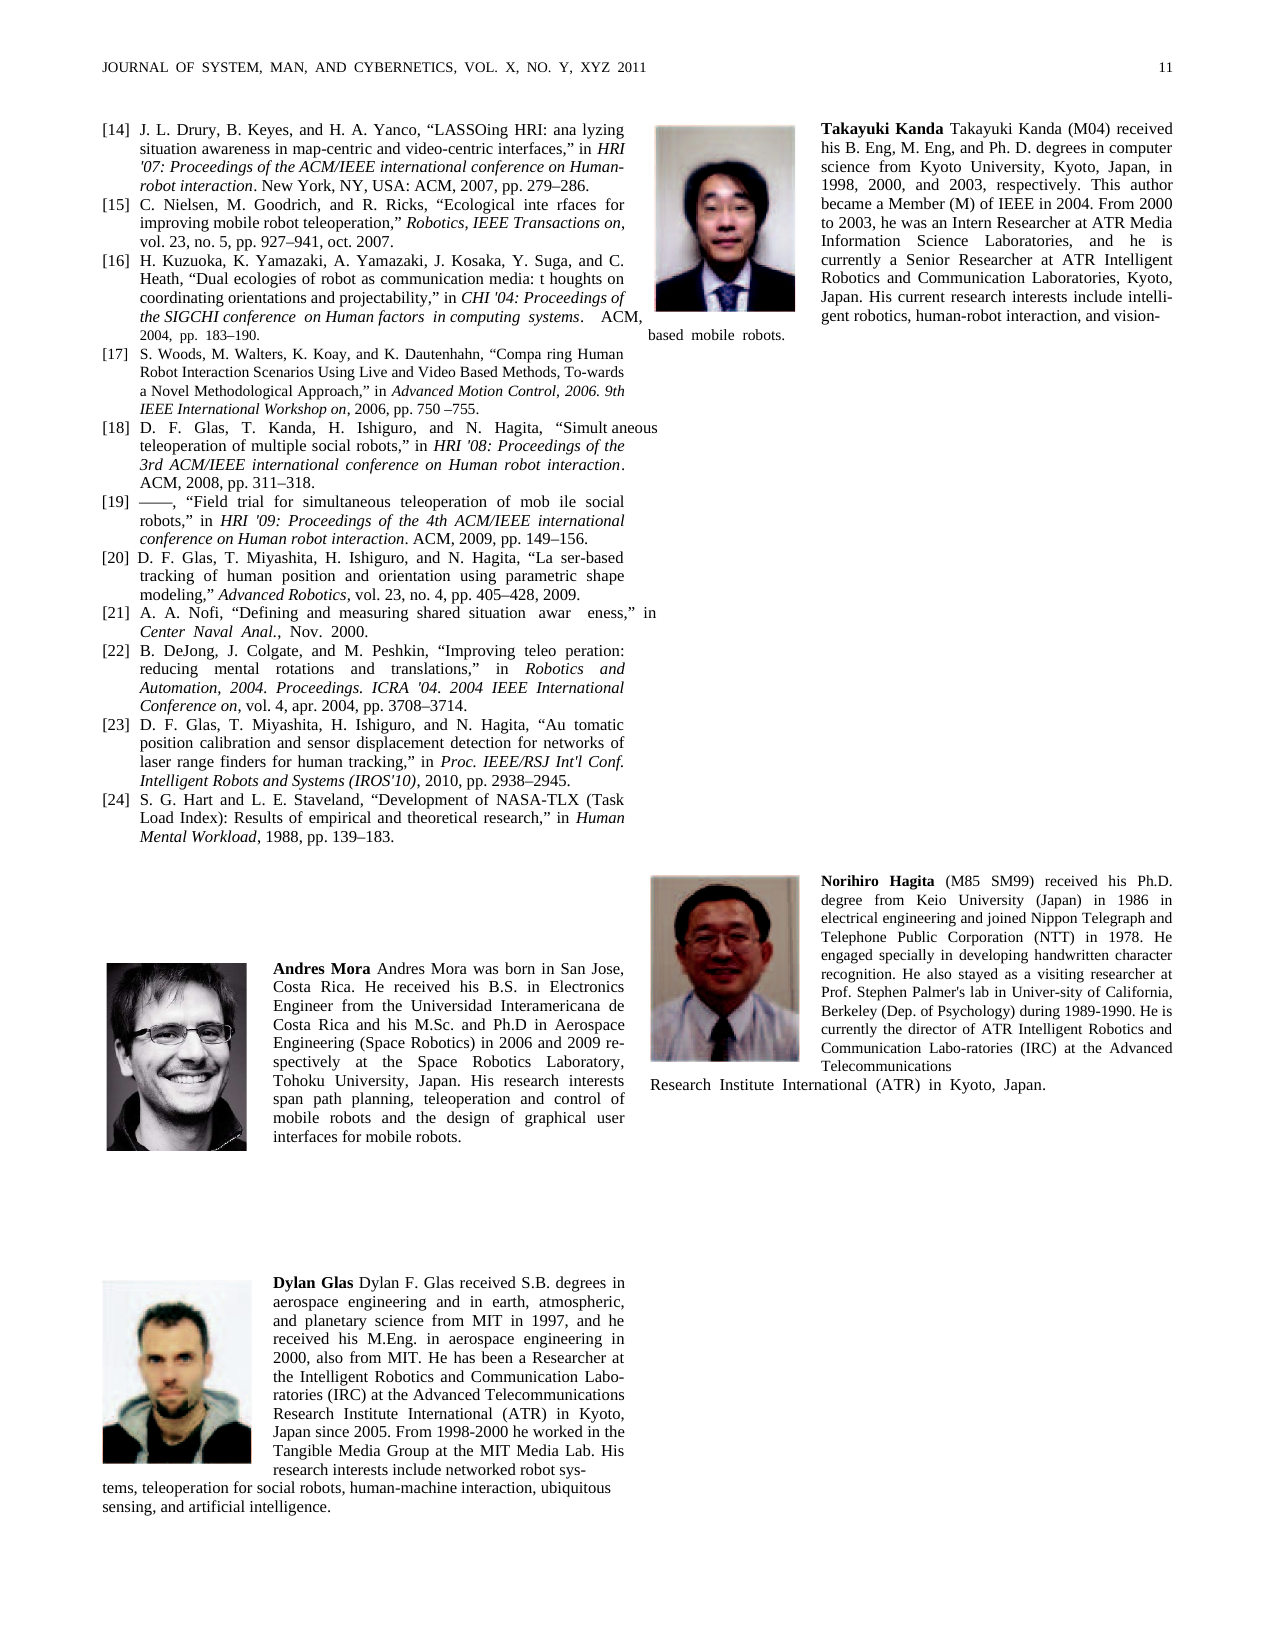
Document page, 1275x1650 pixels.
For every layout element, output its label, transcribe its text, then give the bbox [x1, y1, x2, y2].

text Center Naval Anal., Nov. 2000. [139, 622, 792, 641]
text teleoperation of multiple social robots,” in HRI '08: Proceedings of the 3rd ACM/IEEE international conference on Human robot interaction. ACM, 2008, pp. 311–318. [139, 437, 625, 492]
text JOURNAL OF SYSTEM, MAN, AND CYBERNETICS, VOL. X, NO. Y, XYZ 2011 [102, 59, 792, 76]
picture [102, 1279, 252, 1464]
text the SIGCHI conference on Human factors in computing systems. ACM, [139, 307, 792, 326]
text [20] D. F. Glas, T. Miyashita, H. Ishiguro, and N. Hagita, “La ser-based tracking of human position and orientation using parametric shape modeling,” Advanced Robotics, vol. 23, no. 4, pp. 405–428, 2009. [102, 548, 625, 604]
text Andres Mora Andres Mora was born in San Jose, Costa Rica. He received his B.S. in Electronics Engineer from the Universidad Interamericana de Costa Rica and his M.Sc. and Ph.D in Aerospace Engineering (Space Robotics) in 2006 and 2009 re-spectively at the Space Robotics Laboratory, Tohoku University, Japan. His research interests span path planning, teleoperation and control of mobile robots and the design of graphical user interfaces for mobile robots. [273, 959, 625, 1146]
list S. Woods, M. Walters, K. Koay, and K. Dautenhahn, “Compa ring Human Robot Interaction Scenarios Using Live and Video Based Methods, To-wards a Novel Methodological Approach,” in Advanced Motion Control, 2006. 9th IEEE International Workshop on, 2006, pp. 750 –755. [102, 344, 625, 418]
text tems, teleoperation for social robots, human-machine interaction, ubiquitous sensing, and artificial intelligence. [102, 1479, 625, 1516]
list D. F. Glas, T. Kanda, H. Ishiguro, and N. Hagita, “Simult aneous [102, 418, 792, 437]
text Norihiro Hagita (M85 SM99) received his Ph.D. degree from Keio University (Japan) in 1986 in electrical engineering and joined Nippon Telegraph and Telephone Public Corporation (NTT) in 1978. He engaged specially in developing handwritten character recognition. He also stayed as a visiting researcher at Prof. Stephen Palmer's lab in Univer-sity of California, Berkeley (Dep. of Psychology) during 1989-1990. He is currently the director of ATR Intelligent Robotics and Communication Labo-ratories (IRC) at the Advanced Telecommunications [821, 872, 1173, 1075]
text 2004, pp. 183–190. based mobile robots. [139, 326, 792, 344]
text [19] ——, “Field trial for simultaneous teleoperation of mob ile social robots,” in HRI '09: Proceedings of the 4th ACM/IEEE international conference on Human robot interaction. ACM, 2009, pp. 149–156. [102, 493, 625, 548]
list B. DeJong, J. Colgate, and M. Peshkin, “Improving teleo peration: reducing mental rotations and translations,” in Robotics and Automation, 2004. Proceedings. ICRA '04. 2004 IEEE International Conference on, vol. 4, apr. 2004, pp. 3708–3714. [102, 641, 625, 715]
text Takayuki Kanda Takayuki Kanda (M04) received his B. Eng, M. Eng, and Ph. D. degrees in computer science from Kyoto University, Kyoto, Japan, in 1998, 2000, and 2003, respectively. This author became a Member (M) of IEEE in 2004. From 2000 to 2003, he was an Intern Researcher at ATR Media Information Science Laboratories, and he is currently a Senior Researcher at ATR Intelligent Robotics and Communication Laboratories, Kyoto, Japan. His current research interests include intelli-gent robotics, human-robot interaction, and vision- [821, 120, 1173, 325]
list C. Nielsen, M. Goodrich, and R. Ricks, “Ecological inte rfaces for improving mobile robot teleoperation,” Robotics, IEEE Transactions on, vol. 23, no. 5, pp. 927–941, oct. 2007. [102, 195, 625, 251]
list A. A. Nofi, “Defining and measuring shared situation awar eness,” in [102, 604, 792, 622]
text Research Institute International (ATR) in Kyoto, Japan. [650, 1076, 1173, 1094]
picture [650, 875, 800, 1062]
picture [106, 963, 247, 1151]
list S. G. Hart and L. E. Staveland, “Development of NASA-TLX (Task Load Index): Results of empirical and theoretical research,” in Human Mental Workload, 1988, pp. 139–183. [102, 790, 625, 846]
picture [654, 124, 796, 312]
list J. L. Drury, B. Keyes, and H. A. Yanco, “LASSOing HRI: ana lyzing situation awareness in map-centric and video-centric interfaces,” in HRI '07: Proceedings of the ACM/IEEE international conference on Human-robot interaction. New York, NY, USA: ACM, 2007, pp. 279–286. [102, 120, 625, 195]
text 11 [1158, 59, 1173, 76]
list D. F. Glas, T. Miyashita, H. Ishiguro, and N. Hagita, “Au tomatic position calibration and sensor displacement detection for networks of laser range finders for human tracking,” in Proc. IEEE/RSJ Int'l Conf. Intelligent Robots and Systems (IROS'10), 2010, pp. 2938–2945. [102, 715, 625, 790]
list H. Kuzuoka, K. Yamazaki, A. Yamazaki, J. Kosaka, Y. Suga, and C. Heath, “Dual ecologies of robot as communication media: t houghts on coordinating orientations and projectability,” in CHI '04: Proceedings of [102, 251, 625, 307]
text Dylan Glas Dylan F. Glas received S.B. degrees in aerospace engineering and in earth, atmospheric, and planetary science from MIT in 1997, and he received his M.Eng. in aerospace engineering in 2000, also from MIT. He has been a Researcher at the Intelligent Robotics and Communication Labo-ratories (IRC) at the Advanced Telecommunications Research Institute International (ATR) in Kyoto, Japan since 2005. From 1998-2000 he worked in the Tangible Media Group at the MIT Media Lab. His research interests include networked robot sys- [273, 1274, 625, 1479]
